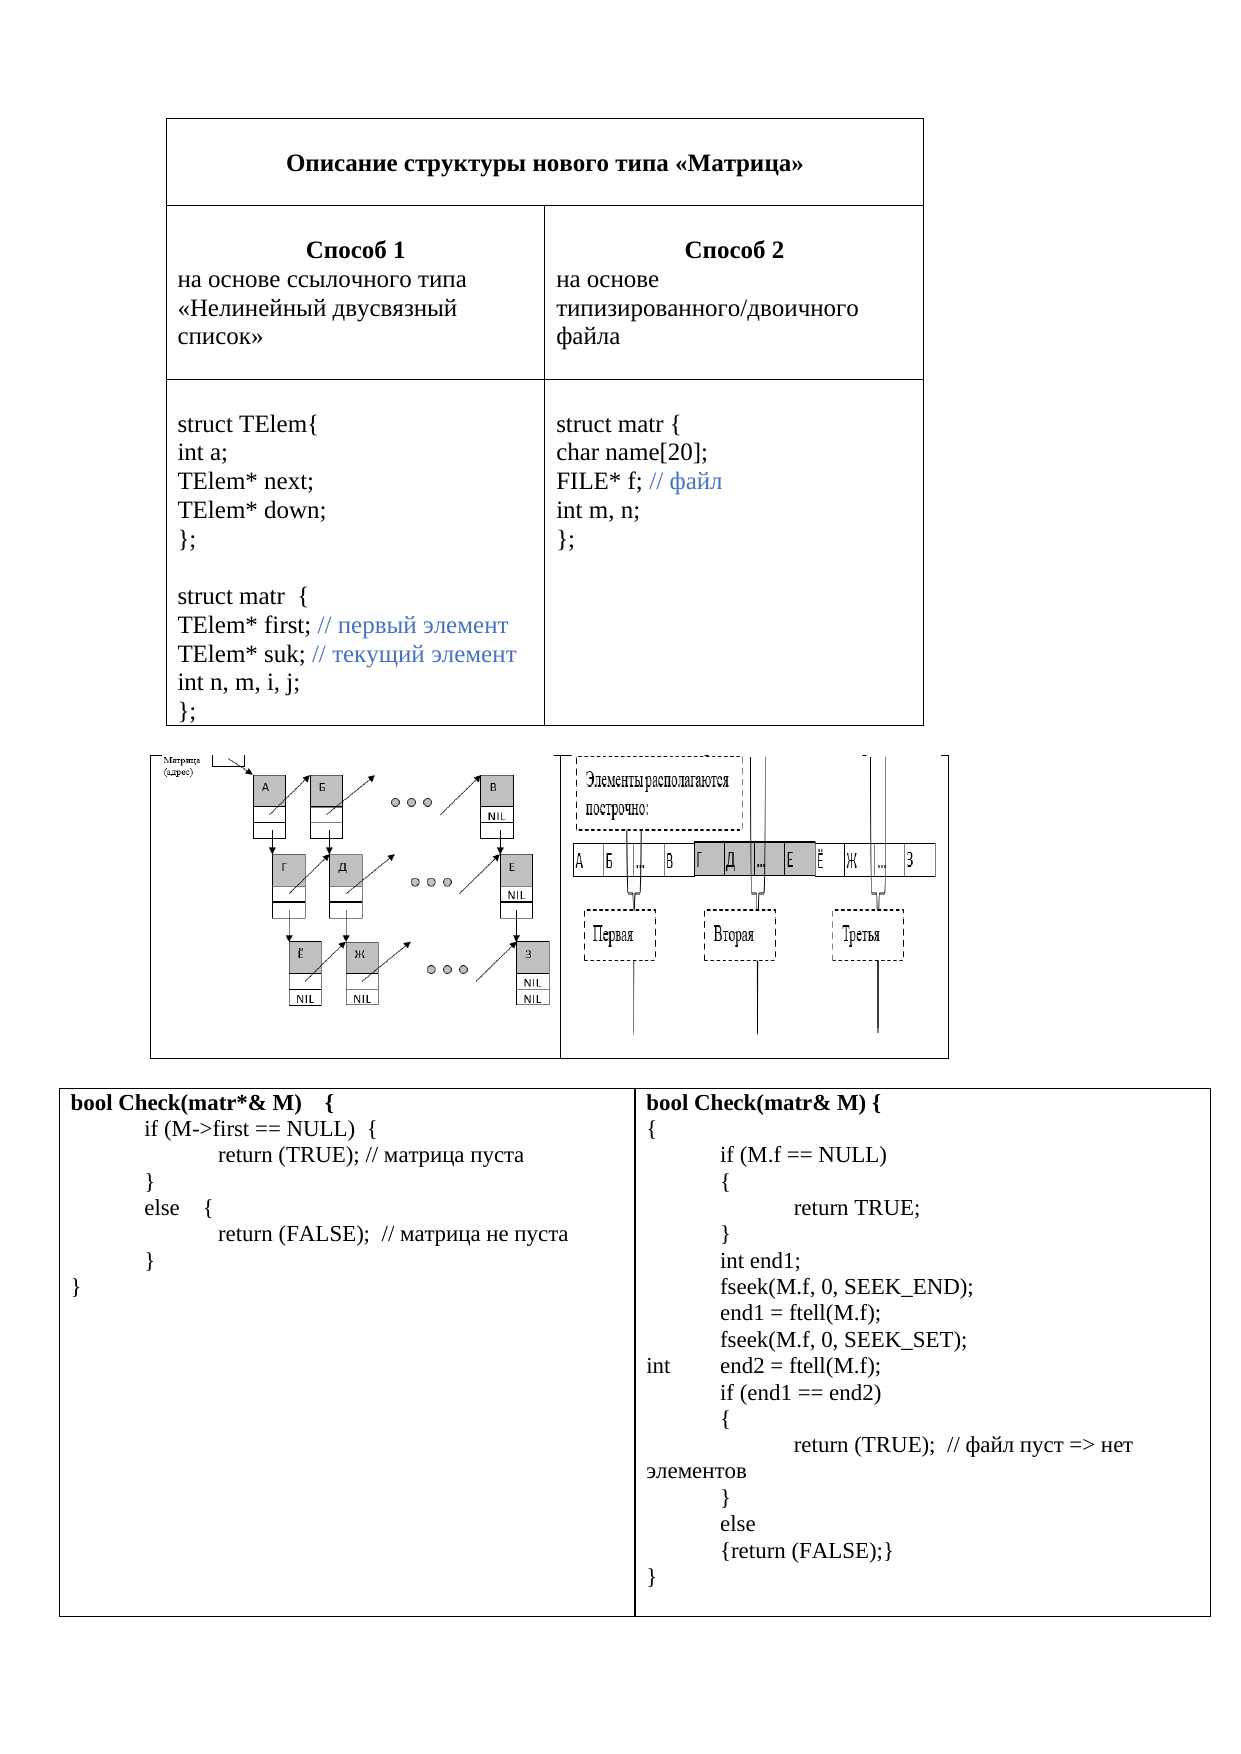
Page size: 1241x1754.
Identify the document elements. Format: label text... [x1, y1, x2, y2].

table_header bool Check(matr& M) { { if (M.f == NULL) { return TRUE; } int end1; fseek(M.f, 0, SEEK_END); end1 = ftell(M.f); fseek(M.f, 0, SEEK_SET); int end2 = ftell(M.f); if (end1 == end2) { return (TRUE); // файл пуст => нет элементов } else {return (FALSE);} } [636, 1089, 1210, 1616]
picture [161, 755, 554, 1009]
table_header [561, 756, 948, 1058]
table_cell Способ 1 на основе ссылочного типа «Нелинейный двусвязный список» [167, 206, 544, 379]
picture [571, 755, 941, 1041]
table_header bool Check(matr*& M) { if (M->first == NULL) { return (TRUE); // матрица пуста } else { return (FALSE); // матрица не пуста } } [60, 1089, 634, 1616]
table_cell struct TElem{ int a; TElem* next; TElem* down; }; struct matr { TElem* first; // первый элемент TElem* suk; // текущий элемент int n, m, i, j; }; [167, 380, 544, 725]
table_cell Способ 2 на основе типизированного/двоичного файла [545, 206, 923, 379]
table_header Описание структуры нового типа «Матрица» [167, 119, 923, 205]
table_header [151, 756, 560, 1058]
table_cell struct matr { char name[20]; FILE* f; // файл int m, n; }; [545, 380, 923, 725]
